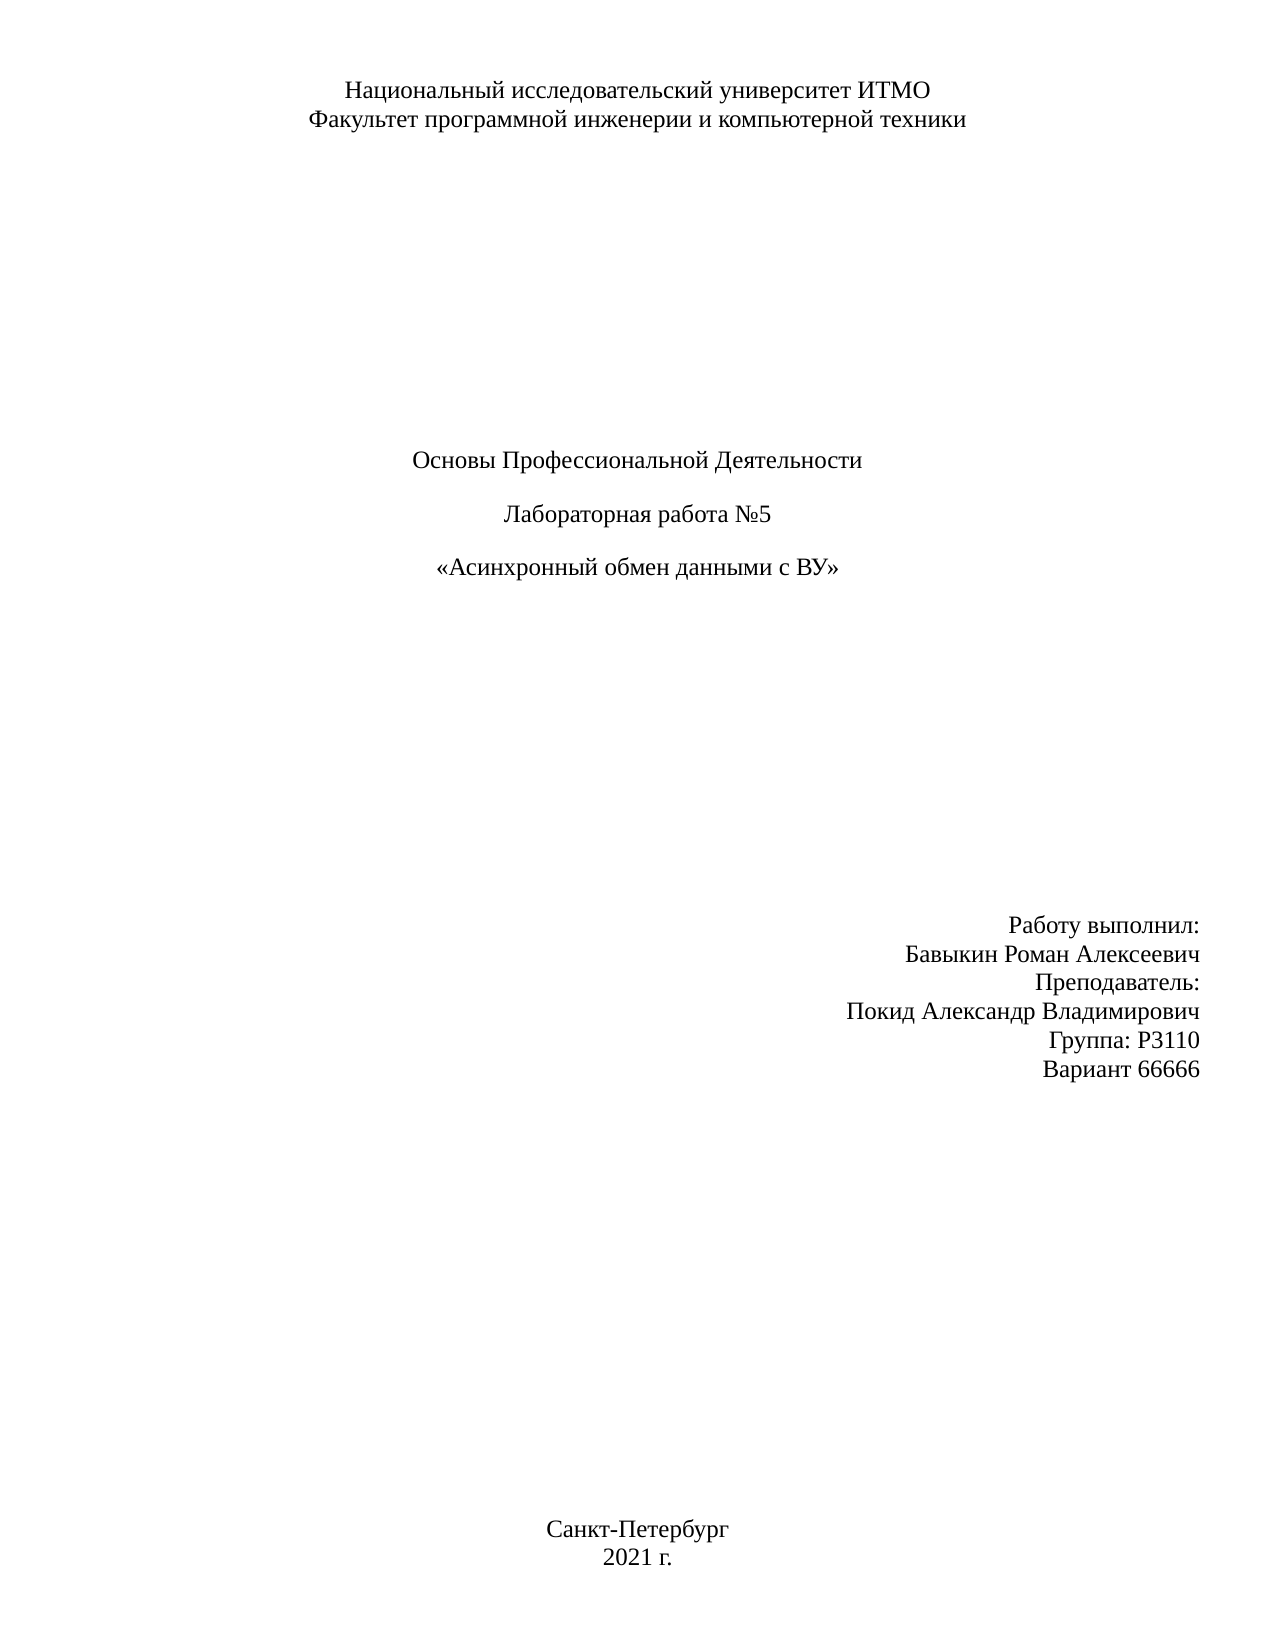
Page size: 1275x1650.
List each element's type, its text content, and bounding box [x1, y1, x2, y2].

text Факультет программной инженерии и компьютерной техники [75, 104, 1200, 132]
text Вариант 66666 [75, 1054, 1200, 1082]
title «Асинхронный обмен данными с ВУ» [75, 552, 1200, 581]
text Преподаватель: [75, 967, 1200, 996]
title Лабораторная работа №5 [75, 499, 1200, 527]
text Национальный исследовательский университет ИТМО [75, 75, 1200, 104]
text Группа: Р3110 [75, 1025, 1200, 1054]
text Покид Александр Владимирович [75, 996, 1200, 1025]
text Бавыкин Роман Алексеевич [75, 939, 1200, 967]
text Работу выполнил: [75, 910, 1200, 939]
title Основы Профессиональной Деятельности [75, 445, 1200, 474]
text Санкт-Петербург [75, 1514, 1200, 1542]
text 2021 г. [75, 1542, 1200, 1571]
